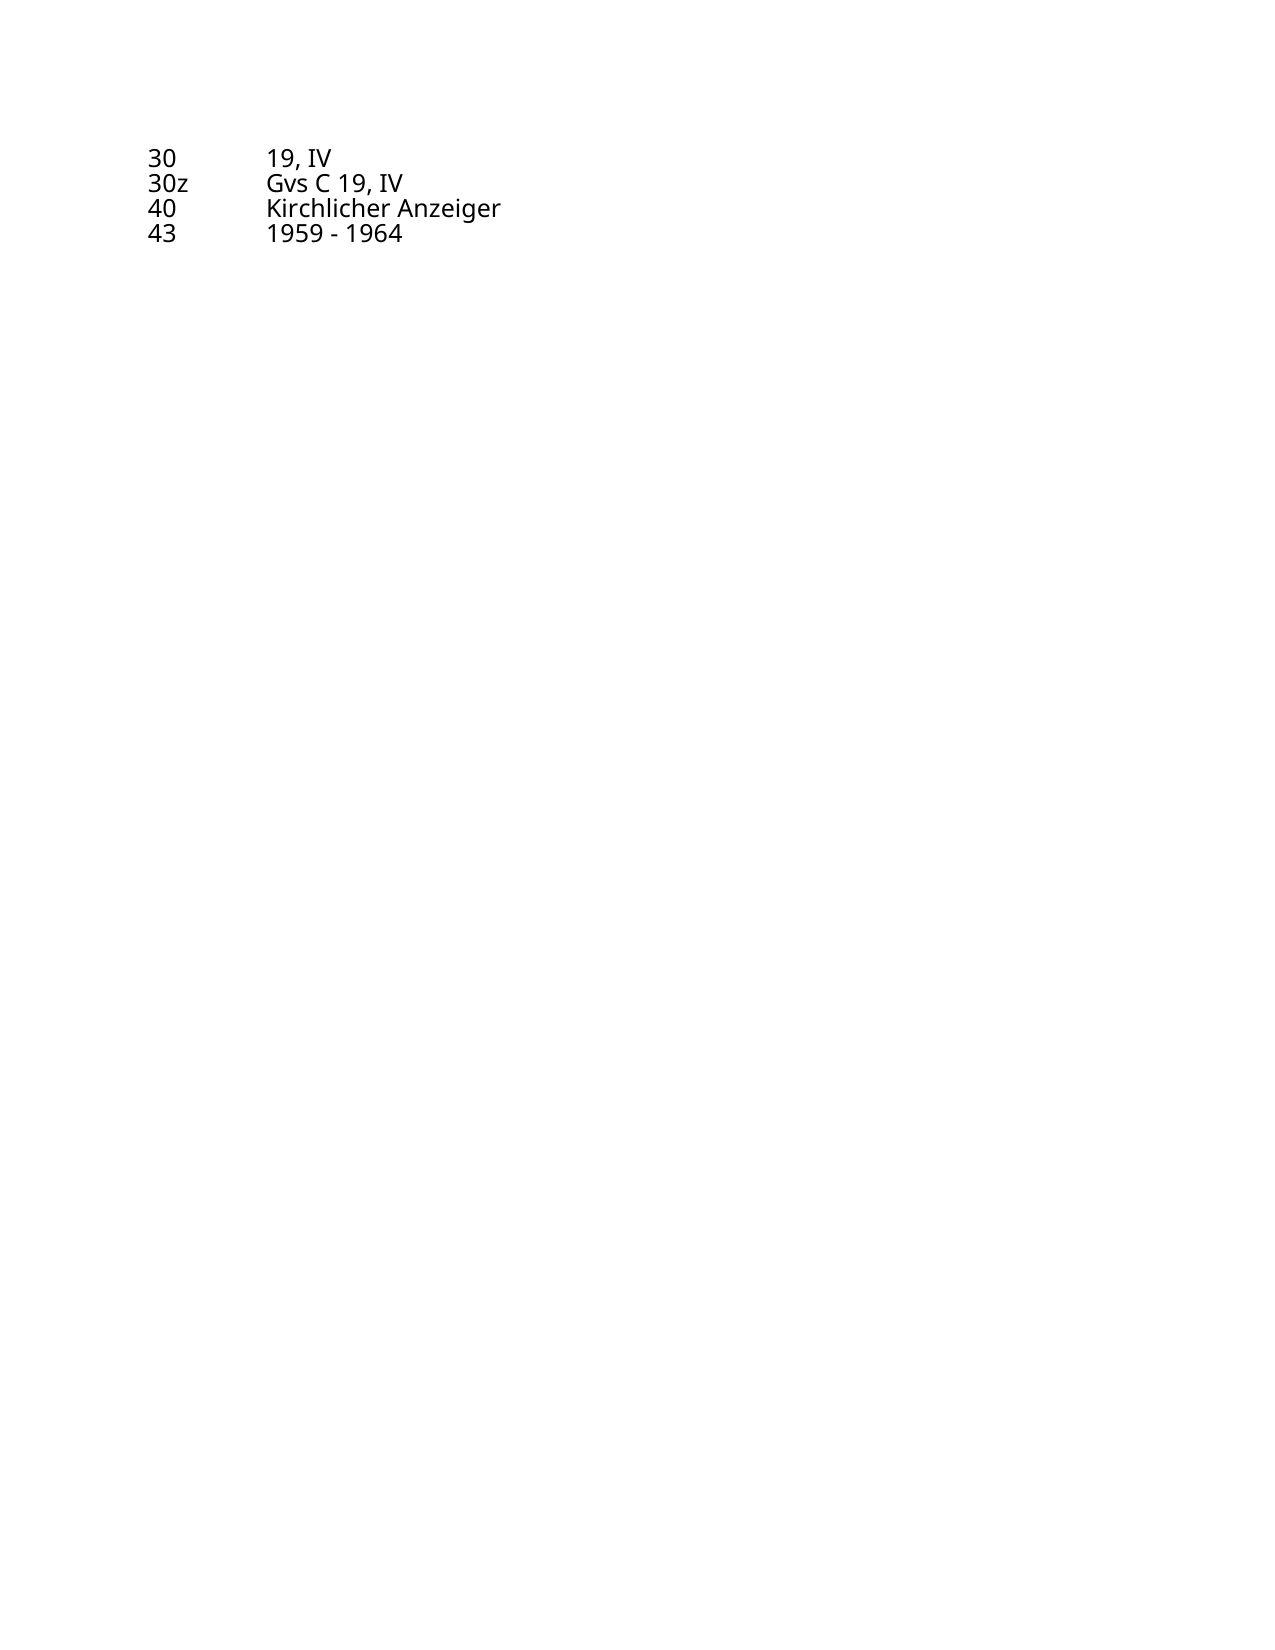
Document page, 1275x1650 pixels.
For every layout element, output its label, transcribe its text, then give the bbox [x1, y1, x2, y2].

text 40 t[Kirchlicher Anzeiger]t [148, 198, 1127, 223]
text 43 1959 - 1964 [148, 223, 1127, 248]
text 30 19, IV [148, 148, 1127, 173]
text 30z Gvs C 19, IV [148, 173, 1127, 198]
